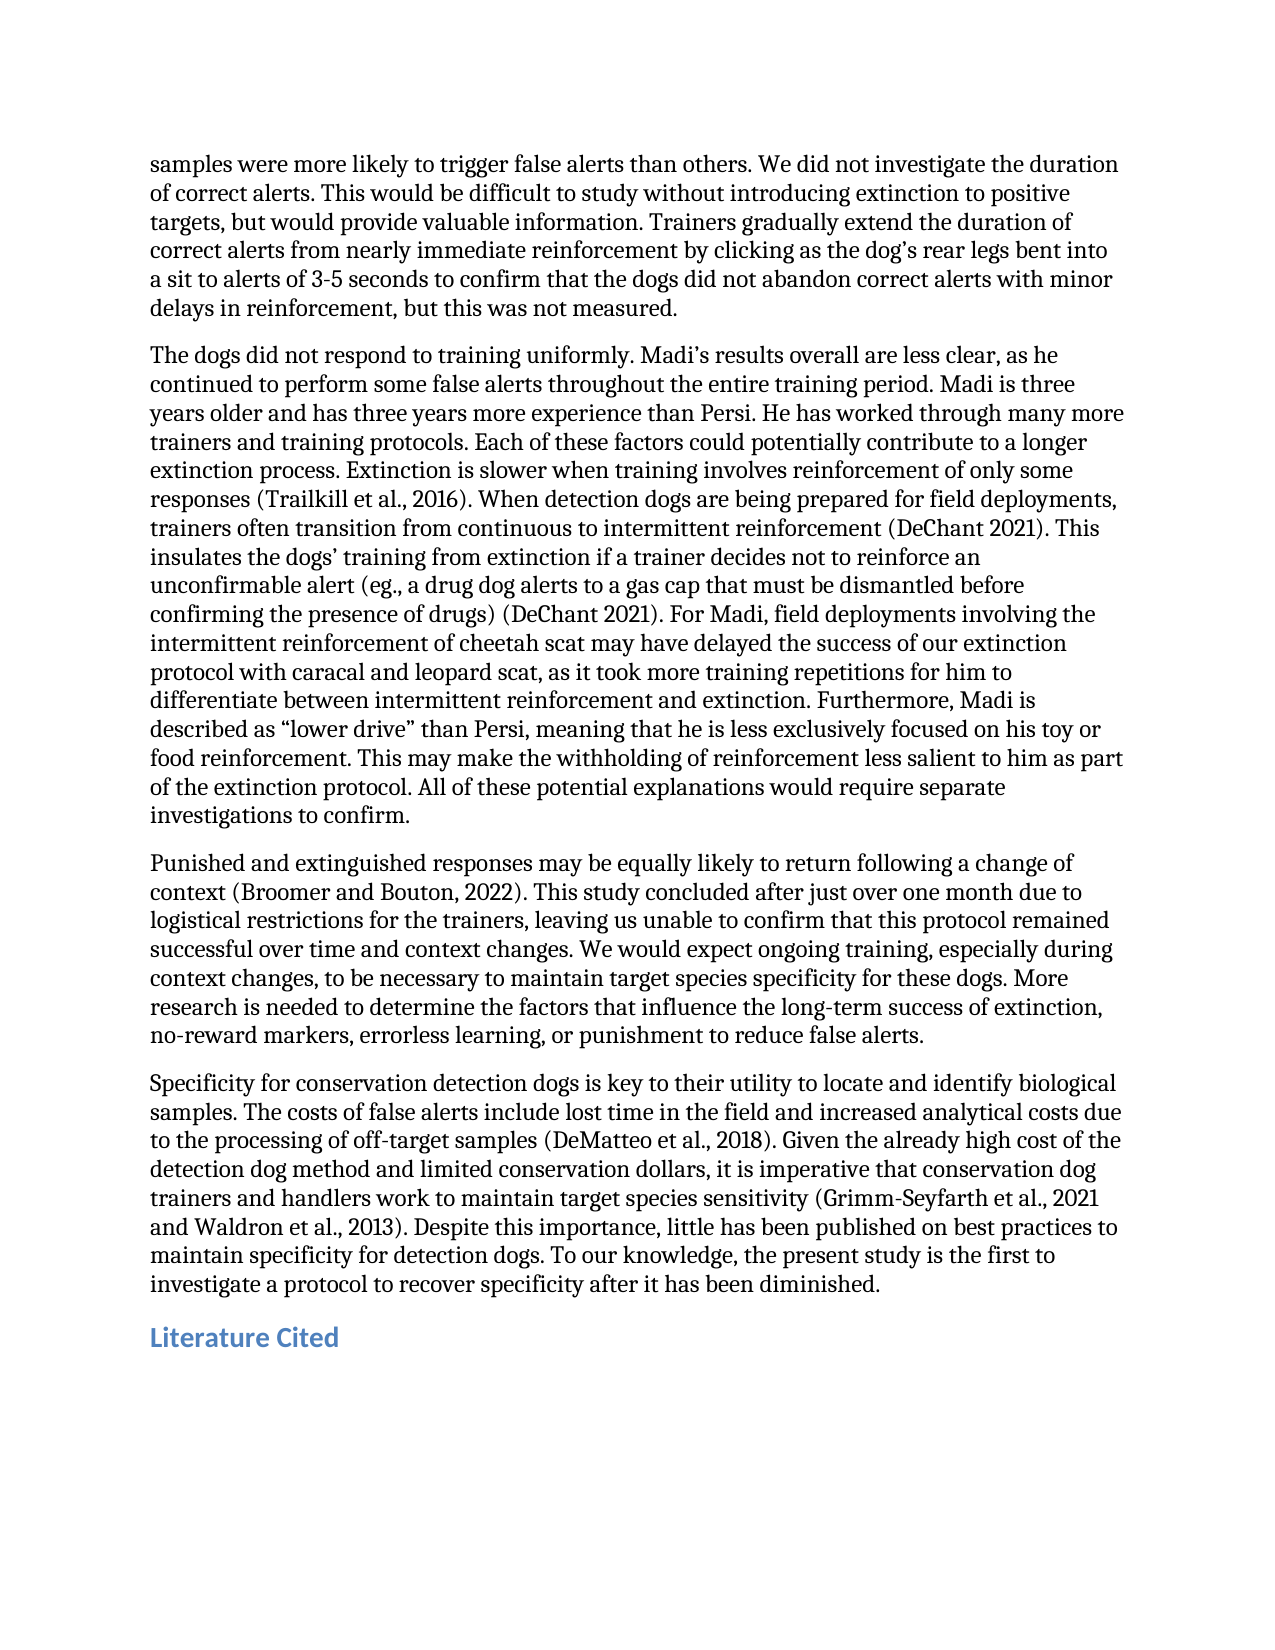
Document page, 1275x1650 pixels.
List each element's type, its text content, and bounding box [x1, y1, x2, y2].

text Specificity for conservation detection dogs is key to their utility to locate and identify biological samples. The costs of false alerts include lost time in the field and increased analytical costs due to the processing of off-target samples (DeMatteo et al., 2018). Given the already high cost of the detection dog method and limited conservation dollars, it is imperative that conservation dog trainers and handlers work to maintain target species sensitivity (Grimm-Seyfarth et al., 2021 and Waldron et al., 2013). Despite this importance, little has been published on best practices to maintain specificity for detection dogs. To our knowledge, the present study is the first to investigate a protocol to recover specificity after it has been diminished. [150, 1069, 1125, 1299]
text The dogs did not respond to training uniformly. Madi’s results overall are less clear, as he continued to perform some false alerts throughout the entire training period. Madi is three years older and has three years more experience than Persi. He has worked through many more trainers and training protocols. Each of these factors could potentially contribute to a longer extinction process. Extinction is slower when training involves reinforcement of only some responses (Trailkill et al., 2016). When detection dogs are being prepared for field deployments, trainers often transition from continuous to intermittent reinforcement (DeChant 2021). This insulates the dogs’ training from extinction if a trainer decides not to reinforce an unconfirmable alert (eg., a drug dog alerts to a gas cap that must be dismantled before confirming the presence of drugs) (DeChant 2021). For Madi, field deployments involving the intermittent reinforcement of cheetah scat may have delayed the success of our extinction protocol with caracal and leopard scat, as it took more training repetitions for him to differentiate between intermittent reinforcement and extinction. Furthermore, Madi is described as “lower drive” than Persi, meaning that he is less exclusively focused on his toy or food reinforcement. This may make the withholding of reinforcement less salient to him as part of the extinction protocol. All of these potential explanations would require separate investigations to confirm. [150, 341, 1125, 830]
subtitle Literature Cited [150, 1319, 1125, 1355]
text Punished and extinguished responses may be equally likely to return following a change of context (Broomer and Bouton, 2022). This study concluded after just over one month due to logistical restrictions for the trainers, leaving us unable to confirm that this protocol remained successful over time and context changes. We would expect ongoing training, especially during context changes, to be necessary to maintain target species specificity for these dogs. More research is needed to determine the factors that influence the long-term success of extinction, no-reward markers, errorless learning, or punishment to reduce false alerts. [150, 849, 1125, 1050]
